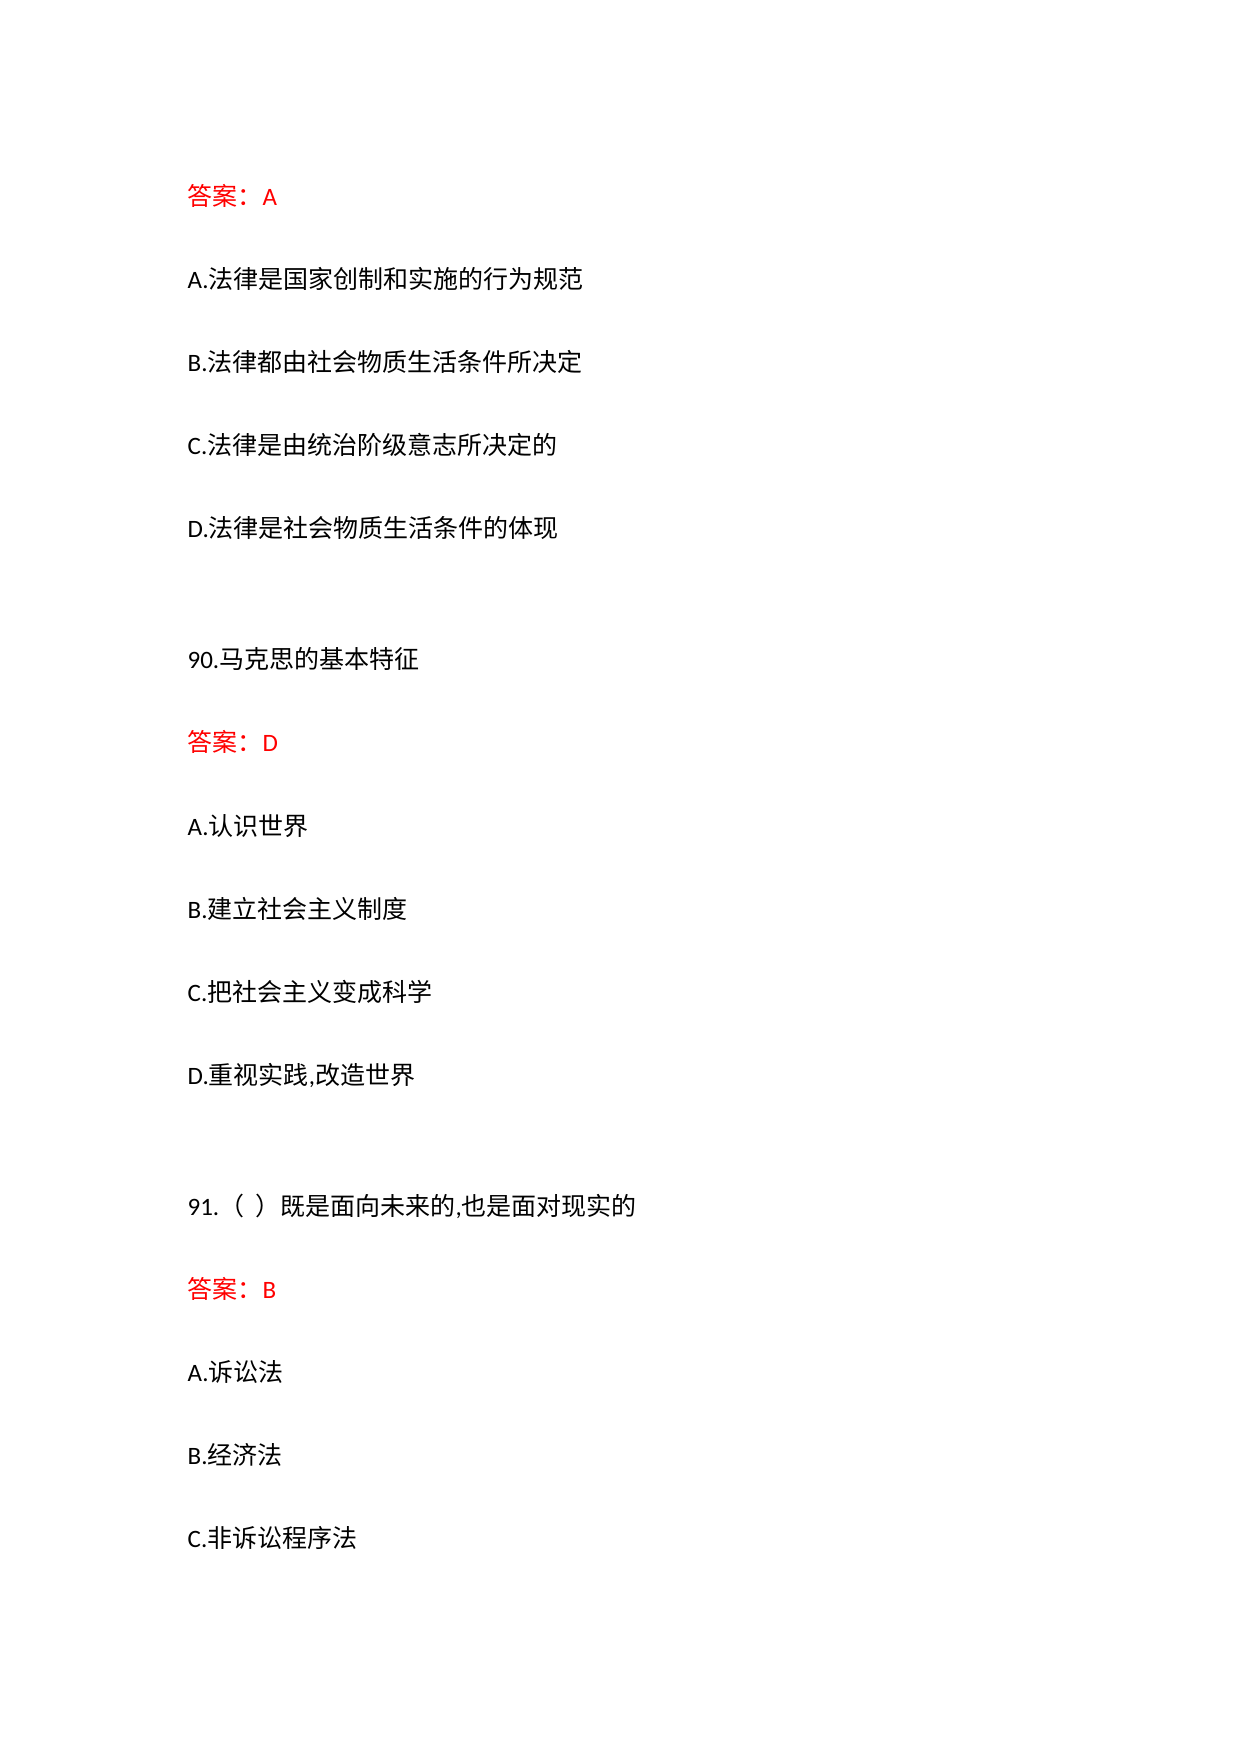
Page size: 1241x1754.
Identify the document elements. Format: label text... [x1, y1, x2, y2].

list A.诉讼法 [187, 1338, 1053, 1403]
list 答案：A [187, 162, 1053, 227]
list A.法律是国家创制和实施的行为规范 [187, 245, 1053, 310]
list D.重视实践,改造世界 [187, 1041, 1053, 1106]
list A.认识世界 [187, 792, 1053, 857]
list 90.马克思的基本特征 [187, 625, 1053, 690]
list B.建立社会主义制度 [187, 875, 1053, 940]
list C.非诉讼程序法 [187, 1504, 1053, 1569]
list D.法律是社会物质生活条件的体现 [187, 494, 1053, 559]
list C.法律是由统治阶级意志所决定的 [187, 411, 1053, 476]
list B.经济法 [187, 1421, 1053, 1486]
list 答案：B [187, 1255, 1053, 1320]
list B.法律都由社会物质生活条件所决定 [187, 328, 1053, 393]
list 答案：D [187, 708, 1053, 773]
list 91.（ ）既是面向未来的,也是面对现实的 [187, 1172, 1053, 1237]
list C.把社会主义变成科学 [187, 958, 1053, 1023]
